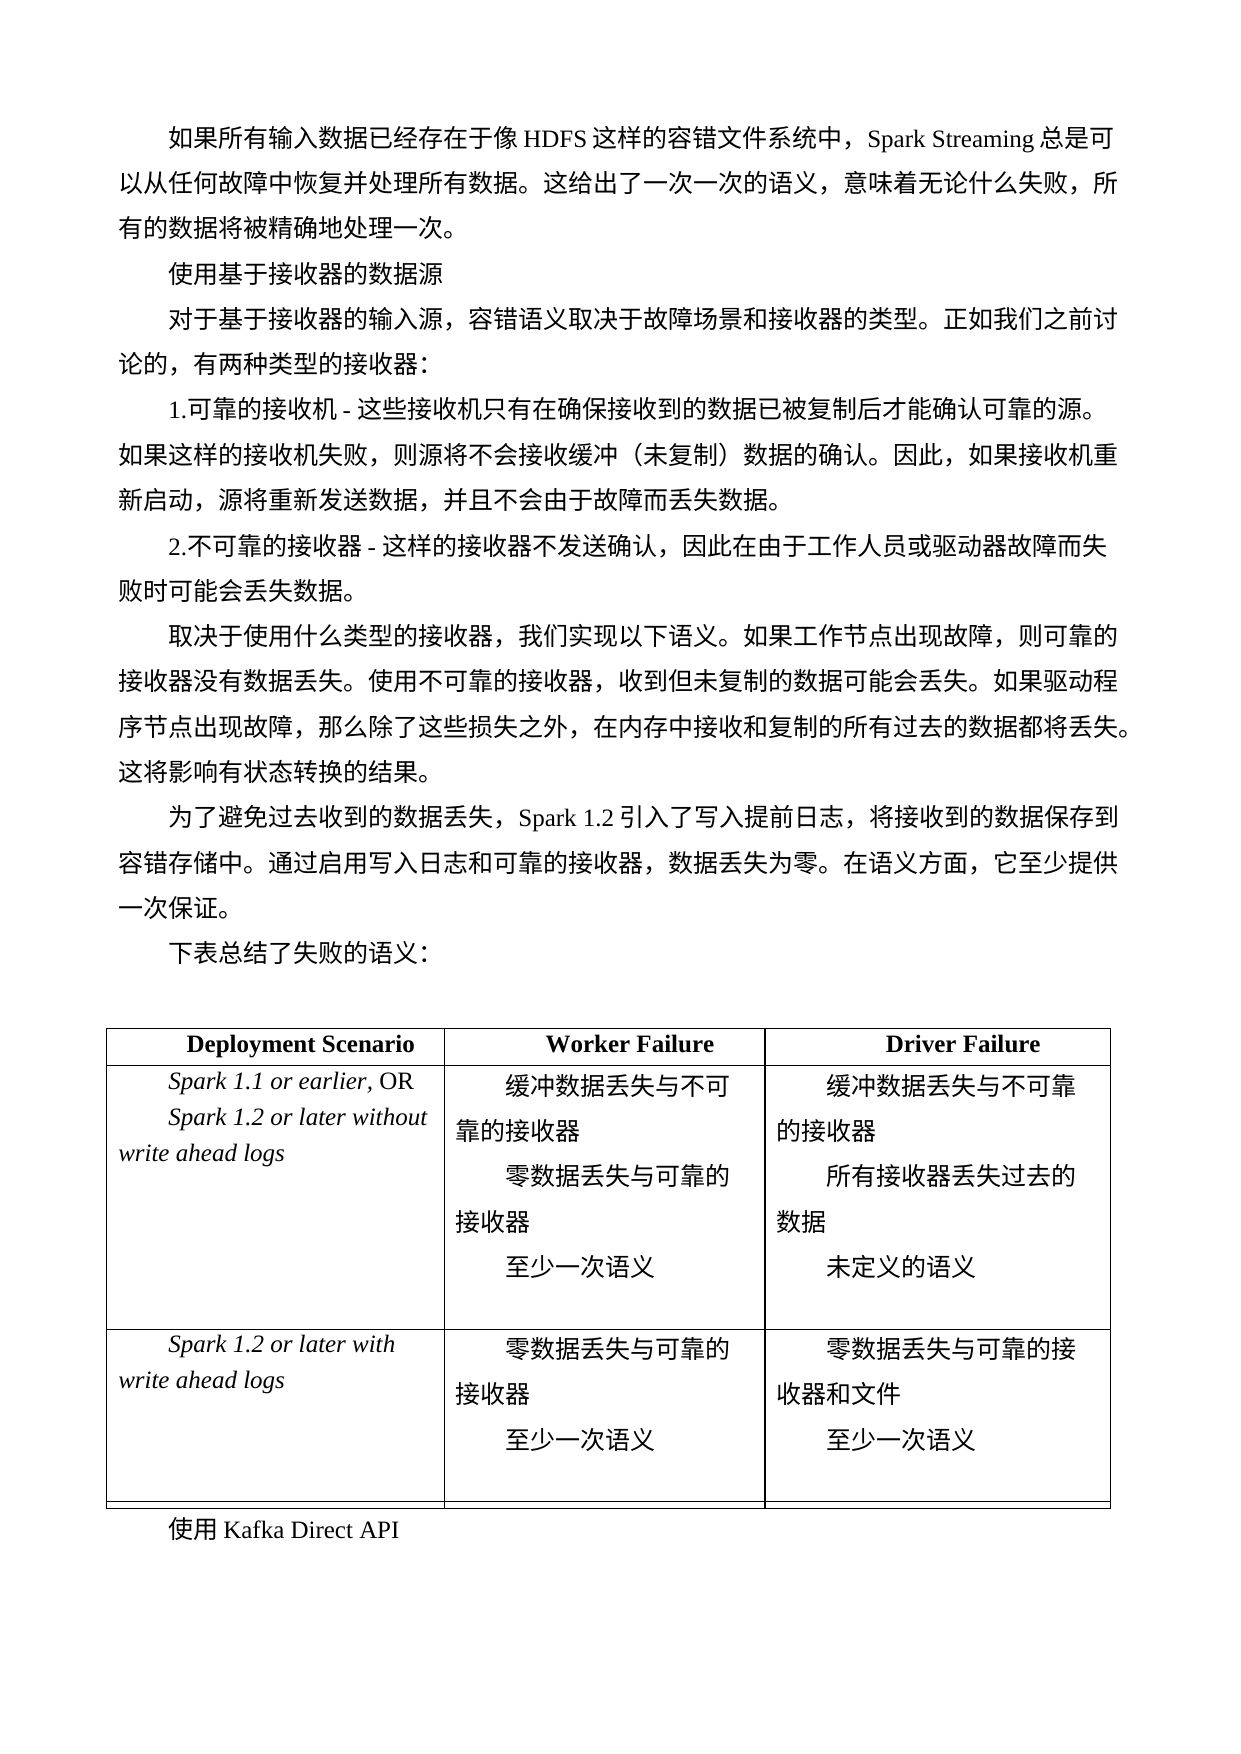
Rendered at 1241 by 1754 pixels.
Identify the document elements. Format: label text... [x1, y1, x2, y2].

table_cell Spark 1.2 or later with write ahead logs [107, 1330, 444, 1501]
text 取决于使用什么类型的接收器，我们实现以下语义。如果工作节点出现故障，则可靠的接收器没有数据丢失。使用不可靠的接收器，收到但未复制的数据可能会丢失。如果驱动程序节点出现故障，那么除了这些损失之外，在内存中接收和复制的所有过去的数据都将丢失。这将影响有状态转换的结果。 [118, 617, 1122, 789]
text 2.不可靠的接收器 - 这样的接收器不发送确认，因此在由于工作人员或驱动器故障而失败时可能会丢失数据。 [118, 526, 1122, 607]
table_header Driver Failure [766, 1029, 1110, 1065]
text 使用Kafka Direct API [118, 1509, 1122, 1546]
text 为了避免过去收到的数据丢失，Spark 1.2引入了写入提前日志，将接收到的数据保存到容错存储中。通过启用写入日志和可靠的接收器，数据丢失为零。在语义方面，它至少提供一次保证。 [118, 798, 1122, 925]
table_cell 缓冲数据丢失与不可靠的接收器 所有接收器丢失过去的数据 未定义的语义 [766, 1066, 1110, 1328]
table_cell [445, 1502, 764, 1508]
text 下表总结了失败的语义： [118, 934, 1122, 970]
text 使用基于接收器的数据源 [118, 254, 1122, 290]
table_cell 缓冲数据丢失与不可靠的接收器 零数据丢失与可靠的接收器 至少一次语义 [445, 1066, 764, 1328]
text 如果所有输入数据已经存在于像HDFS这样的容错文件系统中，Spark Streaming总是可以从任何故障中恢复并处理所有数据。这给出了一次一次的语义，意味着无论什么失败，所有的数据将被精确地处理一次。 [118, 118, 1122, 245]
table_header Worker Failure [445, 1029, 764, 1065]
table_header Deployment Scenario [107, 1029, 444, 1065]
text 1.可靠的接收机 - 这些接收机只有在确保接收到的数据已被复制后才能确认可靠的源。如果这样的接收机失败，则源将不会接收缓冲（未复制）数据的确认。因此，如果接收机重新启动，源将重新发送数据，并且不会由于故障而丢失数据。 [118, 390, 1122, 517]
table_cell Spark 1.1 or earlier, OR Spark 1.2 or later without write ahead logs [107, 1066, 444, 1328]
table_cell [766, 1502, 1110, 1508]
table_cell 零数据丢失与可靠的接收器和文件 至少一次语义 [766, 1330, 1110, 1501]
table_cell [107, 1502, 444, 1508]
table_cell 零数据丢失与可靠的接收器 至少一次语义 [445, 1330, 764, 1501]
text 对于基于接收器的输入源，容错语义取决于故障场景和接收器的类型。正如我们之前讨论的，有两种类型的接收器： [118, 299, 1122, 381]
